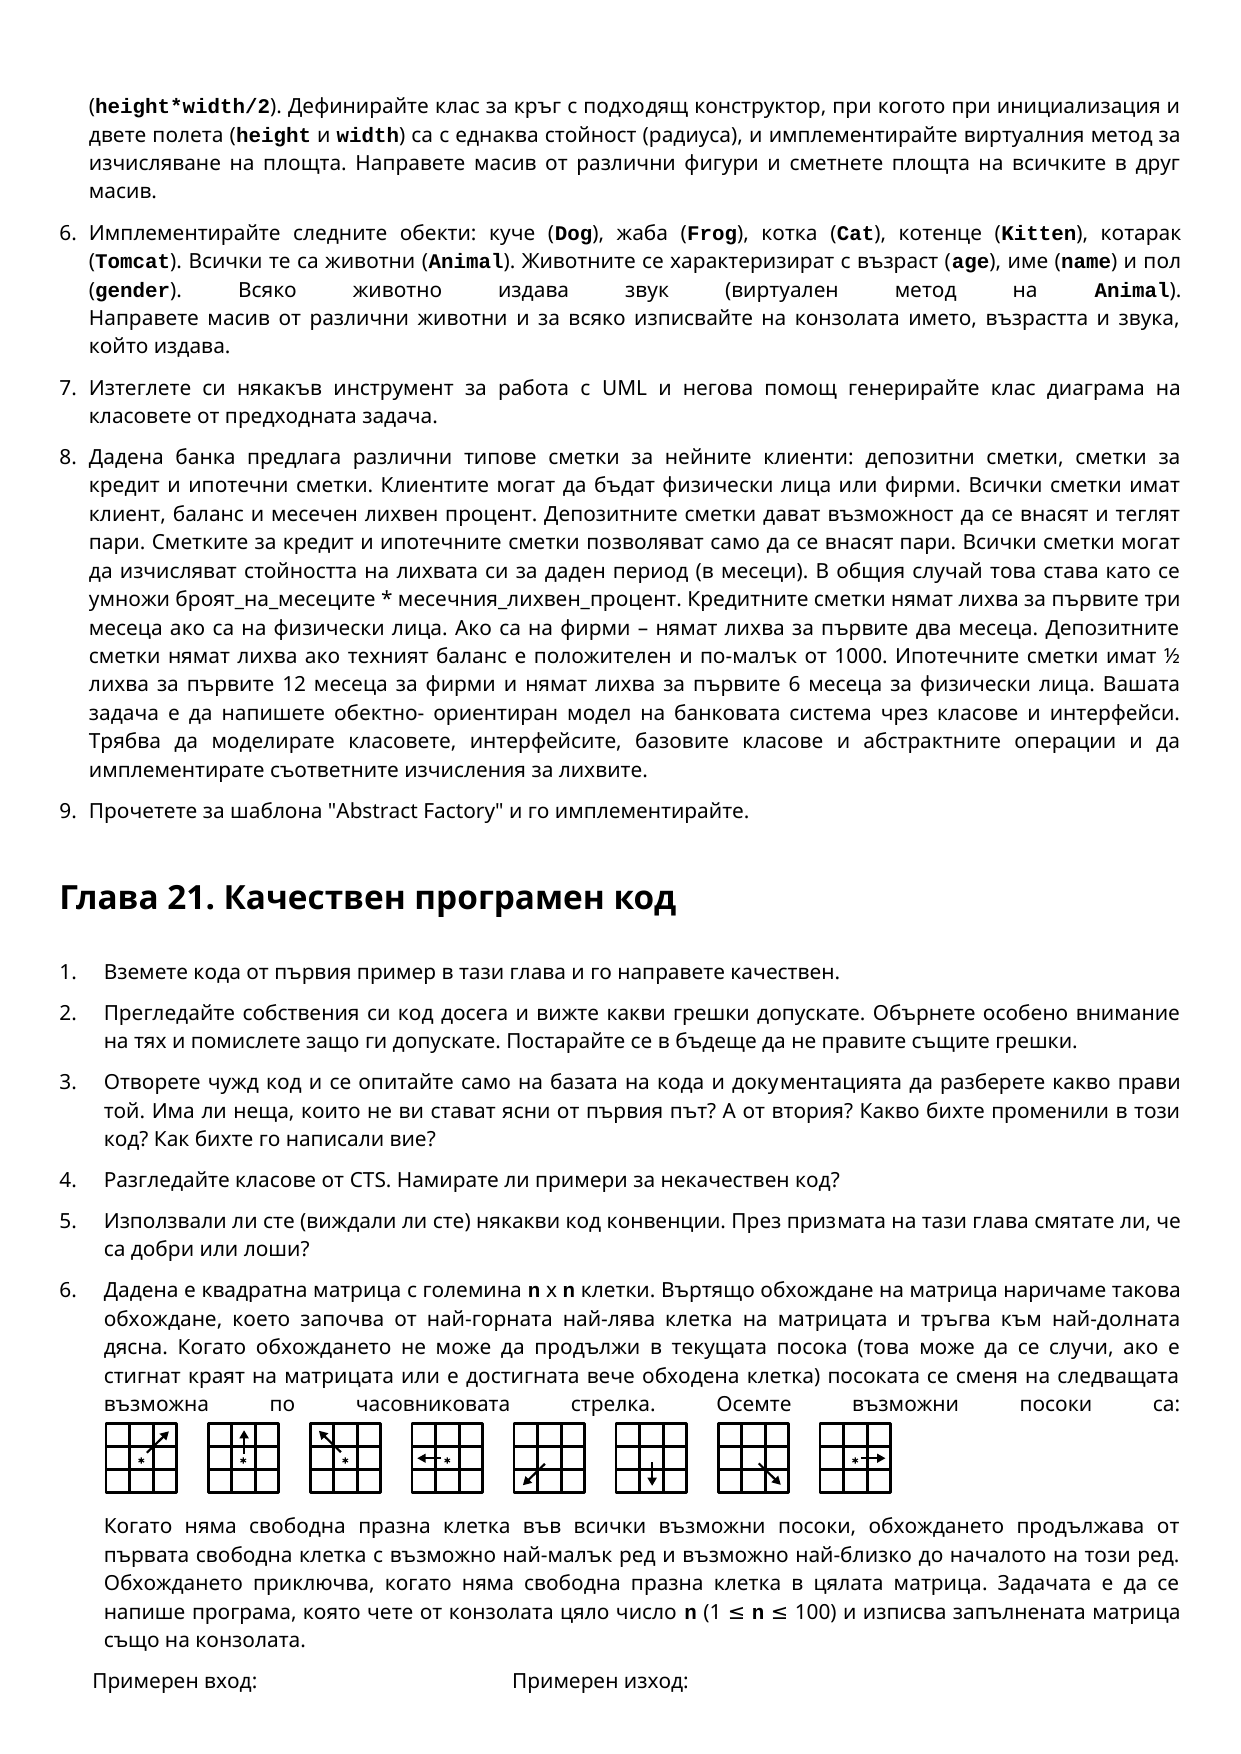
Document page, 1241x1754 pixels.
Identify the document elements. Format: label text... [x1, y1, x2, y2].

list Дадена е квадратна матрица с големина n x n клетки. Въртящо обхождане на матрица наричаме такова обхождане, което започва от най-горната най-лява клетка на матрицата и тръгва към най-долната дясна. Когато обхождането не може да продължи в текущата посока (това може да се случи, ако е стигнат краят на матрицата или е достигната вече обходена клетка) посоката се сменя на следващата възможна по часовниковата стрелка. Осемте възможни посоки са: [59, 1276, 1181, 1499]
list Прегледайте собствения си код досега и вижте какви грешки допускате. Обърнете особено внимание на тях и помислете защо ги допускате. Постарайте се в бъдеще да не правите същите грешки. [59, 998, 1181, 1055]
list Изтеглете си някакъв инструмент за работа с UML и негова помощ генерирайте клас диаграма на класовете от предходната задача. [59, 373, 1181, 429]
text Когато няма свободна празна клетка във всички възможни посоки, обхождането продължава от първата свободна клетка с възможно най-малък ред и възможно най-близко до началото на този ред. Обхождането приключва, когато няма свободна празна клетка в цялата матрица. Задачата е да се напише програма, която чете от конзолата цяло число n (1 ≤ n ≤ 100) и изписва запълнената матрица също на конзолата. [59, 1512, 1181, 1654]
table_header Примерен вход: [59, 1654, 484, 1695]
list Разгледайте класове от CTS. Намирате ли примери за некачествен код? [59, 1165, 1181, 1194]
table_header Примерен изход: [484, 1654, 916, 1695]
list Дадена банка предлага различни типове сметки за нейните клиенти: депозитни сметки, сметки за кредит и ипотечни сметки. Клиентите могат да бъдат физически лица или фирми. Всички сметки имат клиент, баланс и месечен лихвен процент. Депозитните сметки дават възможност да се внасят и теглят пари. Сметките за кредит и ипотечните сметки позволяват само да се внасят пари. Всички сметки могат да изчисляват стойността на лихвата си за даден период (в месеци). В общия случай това става като се умножи броят_на_месеците * месечния_лихвен_процент. Кредитните сметки нямат лихва за първите три месеца ако са на физически лица. Ако са на фирми – нямат лихва за първите два месеца. Депозитните сметки нямат лихва ако техният баланс е положителен и по-малък от 1000. Ипотечните сметки имат ½ лихва за първите 12 месеца за фирми и нямат лихва за първите 6 месеца за физически лица. Вашата задача е да напишете обектно- ориентиран модел на банковата система чрез класове и интерфейси. Трябва да моделирате класовете, интерфейсите, базовите класове и абстрактните операции и да имплементирате съответните изчисления за лихвите. [59, 442, 1181, 783]
list Имплементирайте следните обекти: куче (Dog), жаба (Frog), котка (Cat), котенце (Kitten), котарак (Tomcat). Всички те са животни (Animal). Животните се характеризират с възраст (age), име (name) и пол (gender). Всяко животно издава звук (виртуален метод на Animal). Направете масив от различни животни и за всяко изписвайте на конзолата името, възрастта и звука, който издава. [59, 218, 1181, 360]
list Прочетете за шаблона "Abstract Factory" и го имплементирайте. [59, 796, 1181, 824]
subtitle Глава 21. Качествен програмен код [59, 874, 1181, 919]
list Отворете чужд код и се опитайте само на базата на кода и документацията да разберете какво прави той. Има ли неща, които не ви стават ясни от първия път? А от втория? Какво бихте променили в този код? Как бихте го написали вие? [59, 1067, 1181, 1153]
list Вземете кода от първия пример в тази глава и го направете качествен. [59, 957, 1181, 986]
list Използвали ли сте (виждали ли сте) някакви код конвенции. През призмата на тази глава смятате ли, че са добри или лоши? [59, 1206, 1181, 1263]
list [59, 91, 1181, 205]
